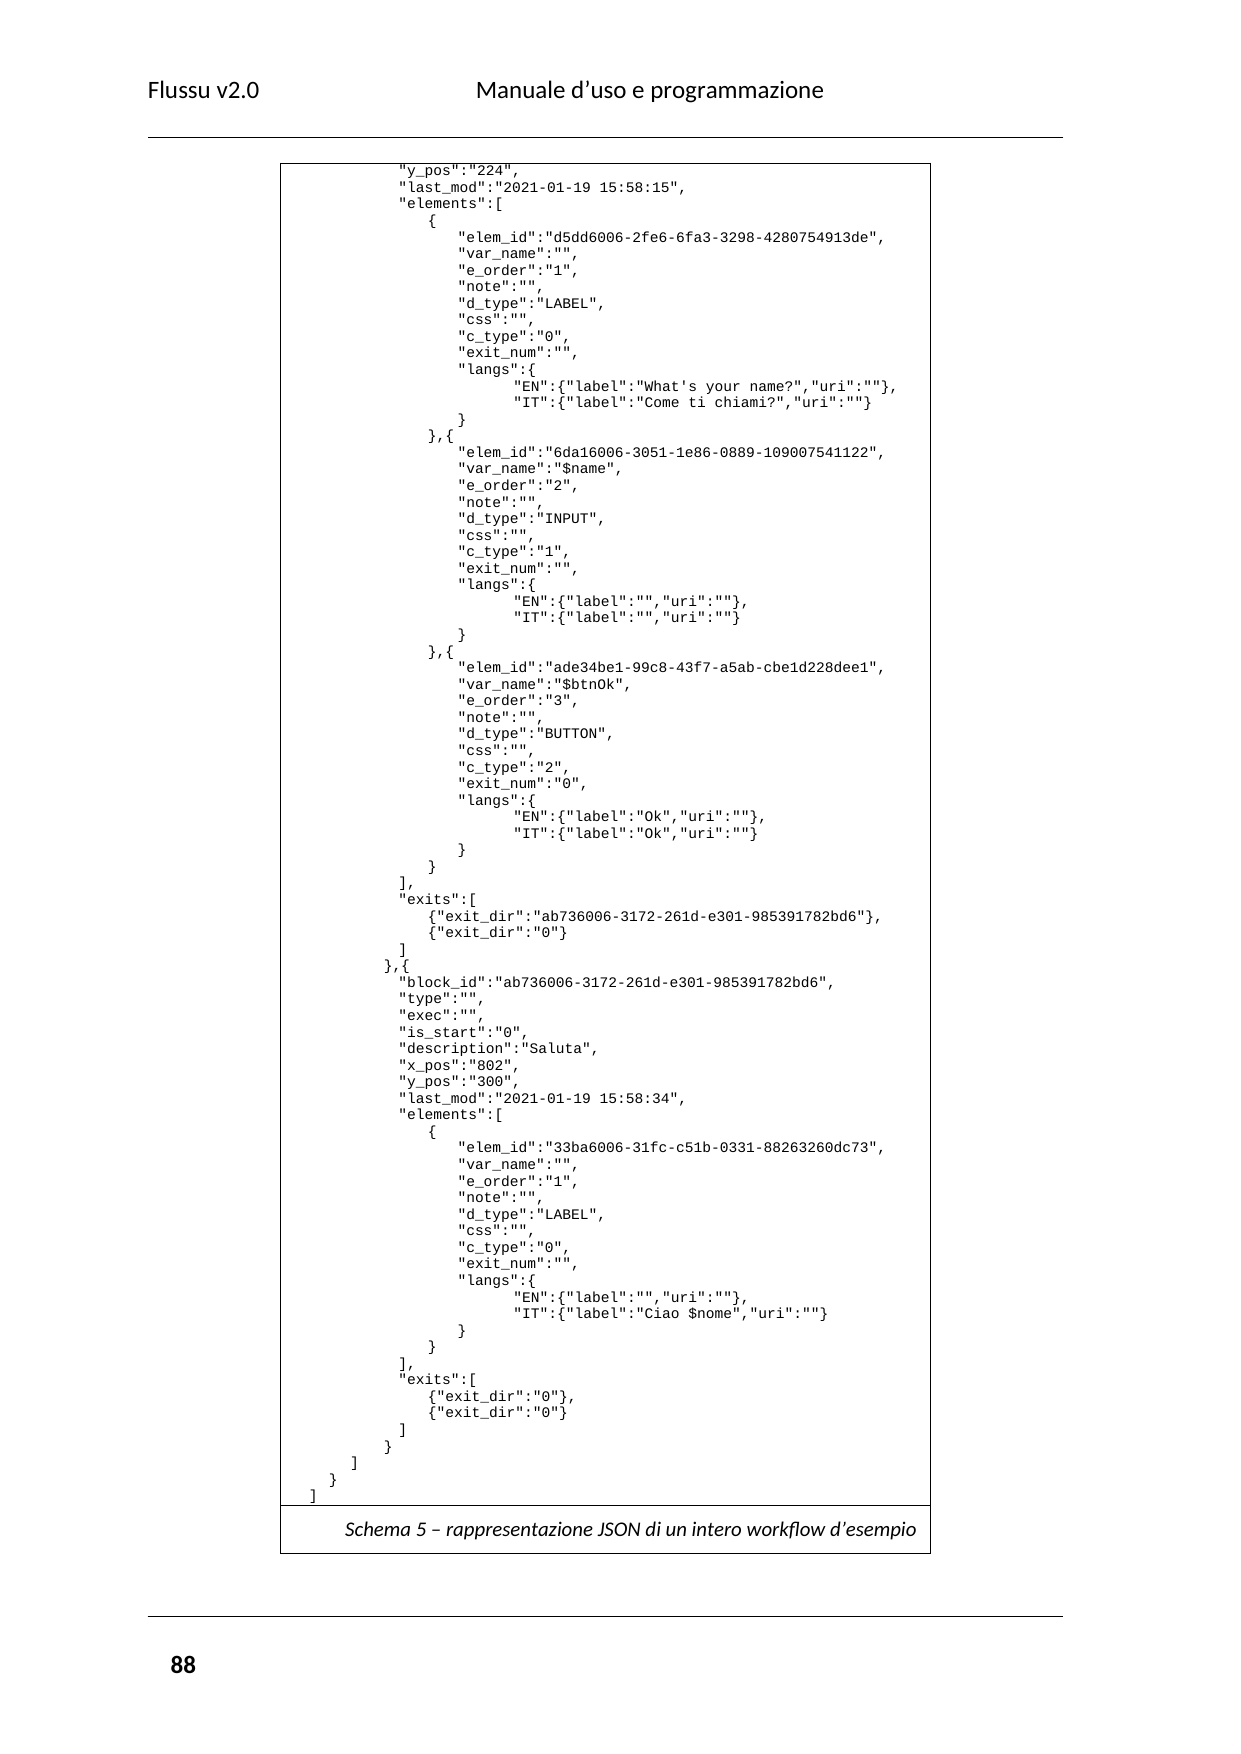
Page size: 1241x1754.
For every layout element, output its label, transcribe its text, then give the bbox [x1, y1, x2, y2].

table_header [281, 164, 930, 1505]
table_cell Schema 5 – rappresentazione JSON di un intero workflow d’esempio [281, 1506, 930, 1552]
